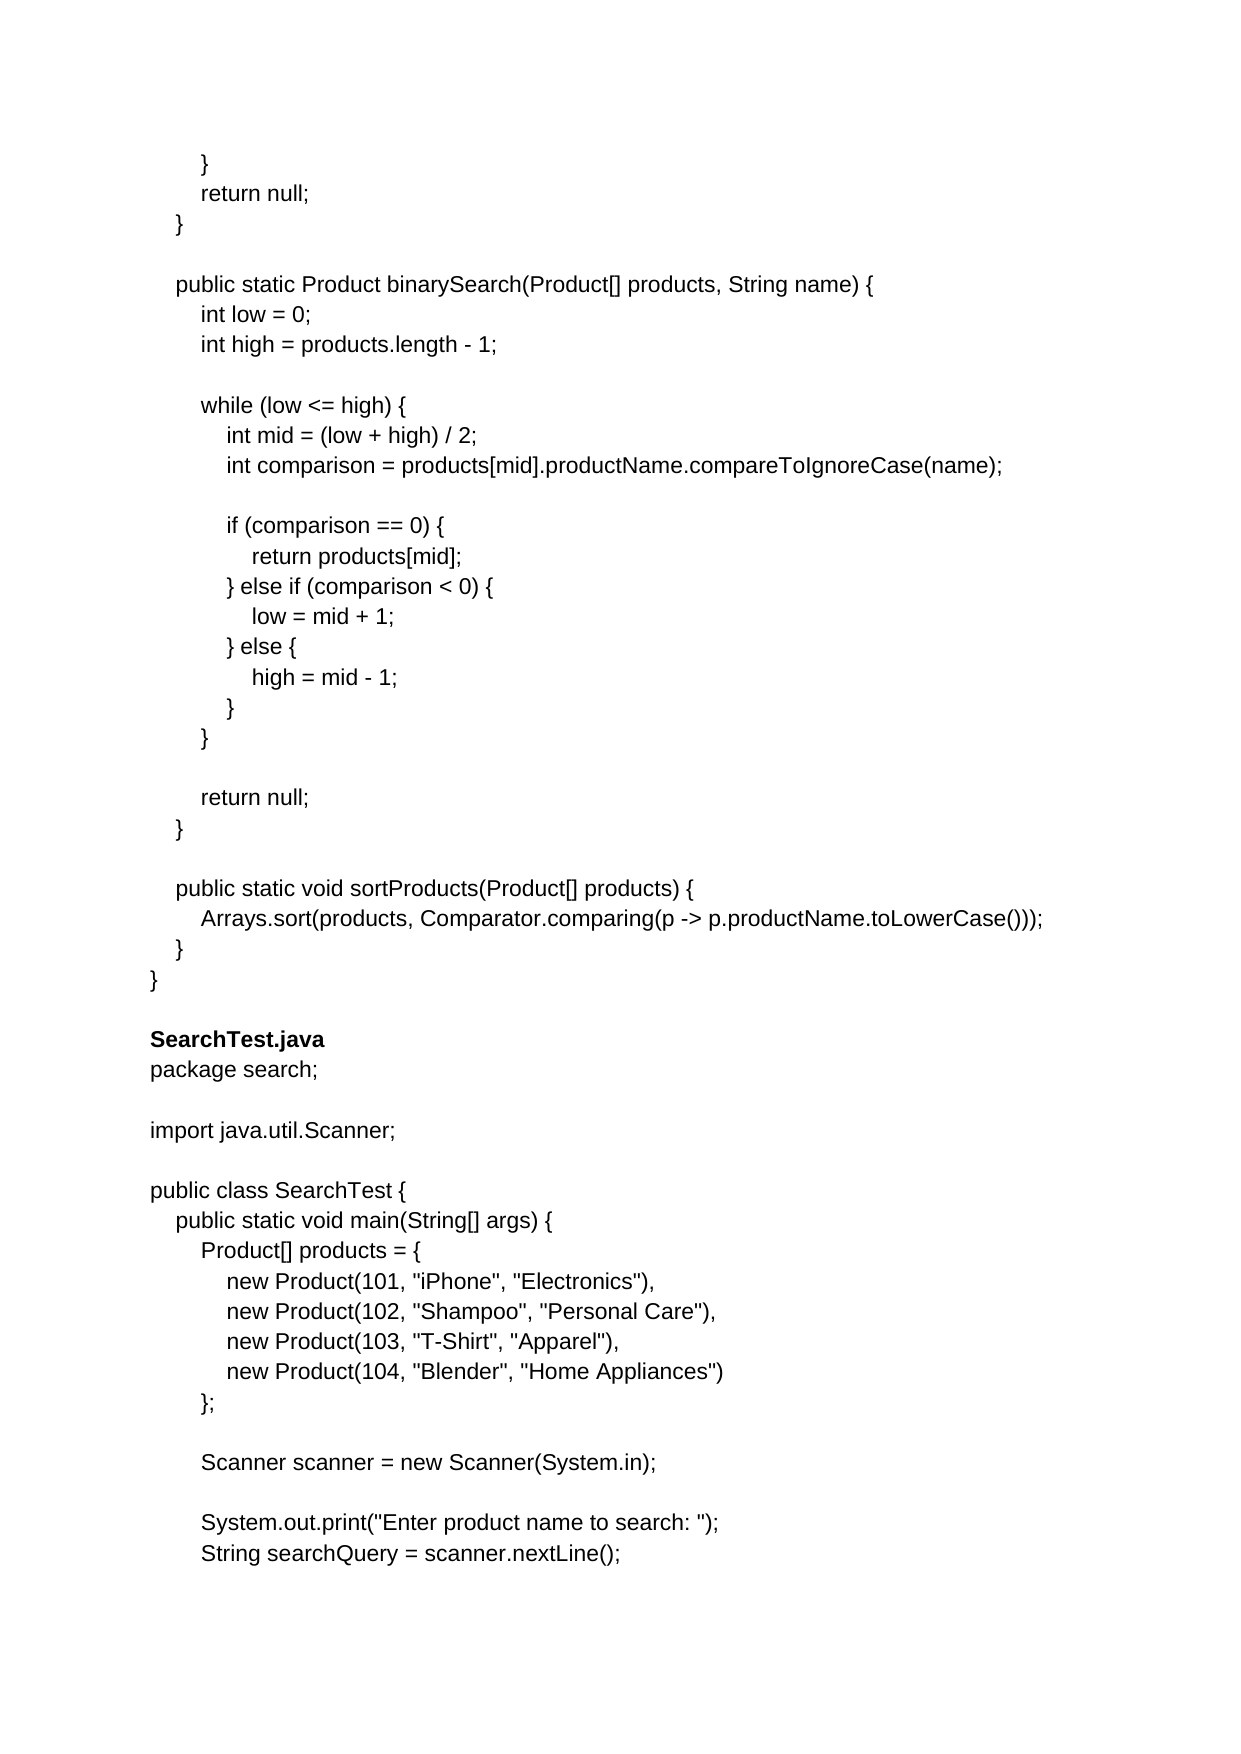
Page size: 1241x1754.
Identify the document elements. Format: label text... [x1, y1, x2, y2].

text Scanner scanner = new Scanner(System.in); [150, 1449, 1090, 1475]
text public static Product binarySearch(Product[] products, String name) { [150, 271, 1090, 297]
text package search; [150, 1056, 1090, 1083]
text if (comparison == 0) { [150, 512, 1090, 539]
text public class SearchTest { [150, 1177, 1090, 1203]
text import java.util.Scanner; [150, 1117, 1090, 1143]
text } [150, 814, 1090, 841]
text } [150, 966, 1090, 992]
text }; [150, 1388, 1090, 1415]
text while (low <= high) { [150, 392, 1090, 418]
text Product[] products = { [150, 1237, 1090, 1264]
text public static void sortProducts(Product[] products) { [150, 875, 1090, 901]
text high = mid - 1; [150, 663, 1090, 690]
text System.out.print("Enter product name to search: "); [150, 1509, 1090, 1536]
text int mid = (low + high) / 2; [150, 422, 1090, 448]
text public static void main(String[] args) { [150, 1207, 1090, 1234]
text } else if (comparison < 0) { [150, 573, 1090, 599]
text return products[mid]; [150, 543, 1090, 569]
text int low = 0; [150, 301, 1090, 327]
text } [150, 694, 1090, 720]
text low = mid + 1; [150, 603, 1090, 629]
text Arrays.sort(products, Comparator.comparing(p -> p.productName.toLowerCase())); [150, 905, 1090, 932]
text } [150, 935, 1090, 962]
text } else { [150, 633, 1090, 660]
text return null; [150, 180, 1090, 207]
text new Product(104, "Blender", "Home Appliances") [150, 1358, 1090, 1385]
text int comparison = products[mid].productName.compareToIgnoreCase(name); [150, 452, 1090, 478]
text } [150, 724, 1090, 750]
text } [150, 150, 1090, 176]
text } [150, 210, 1090, 237]
text new Product(101, "iPhone", "Electronics"), [150, 1268, 1090, 1294]
text new Product(102, "Shampoo", "Personal Care"), [150, 1298, 1090, 1324]
text return null; [150, 784, 1090, 811]
text SearchTest.java [150, 1026, 1090, 1052]
text new Product(103, "T-Shirt", "Apparel"), [150, 1328, 1090, 1354]
text String searchQuery = scanner.nextLine(); [150, 1539, 1090, 1566]
text int high = products.length - 1; [150, 331, 1090, 358]
